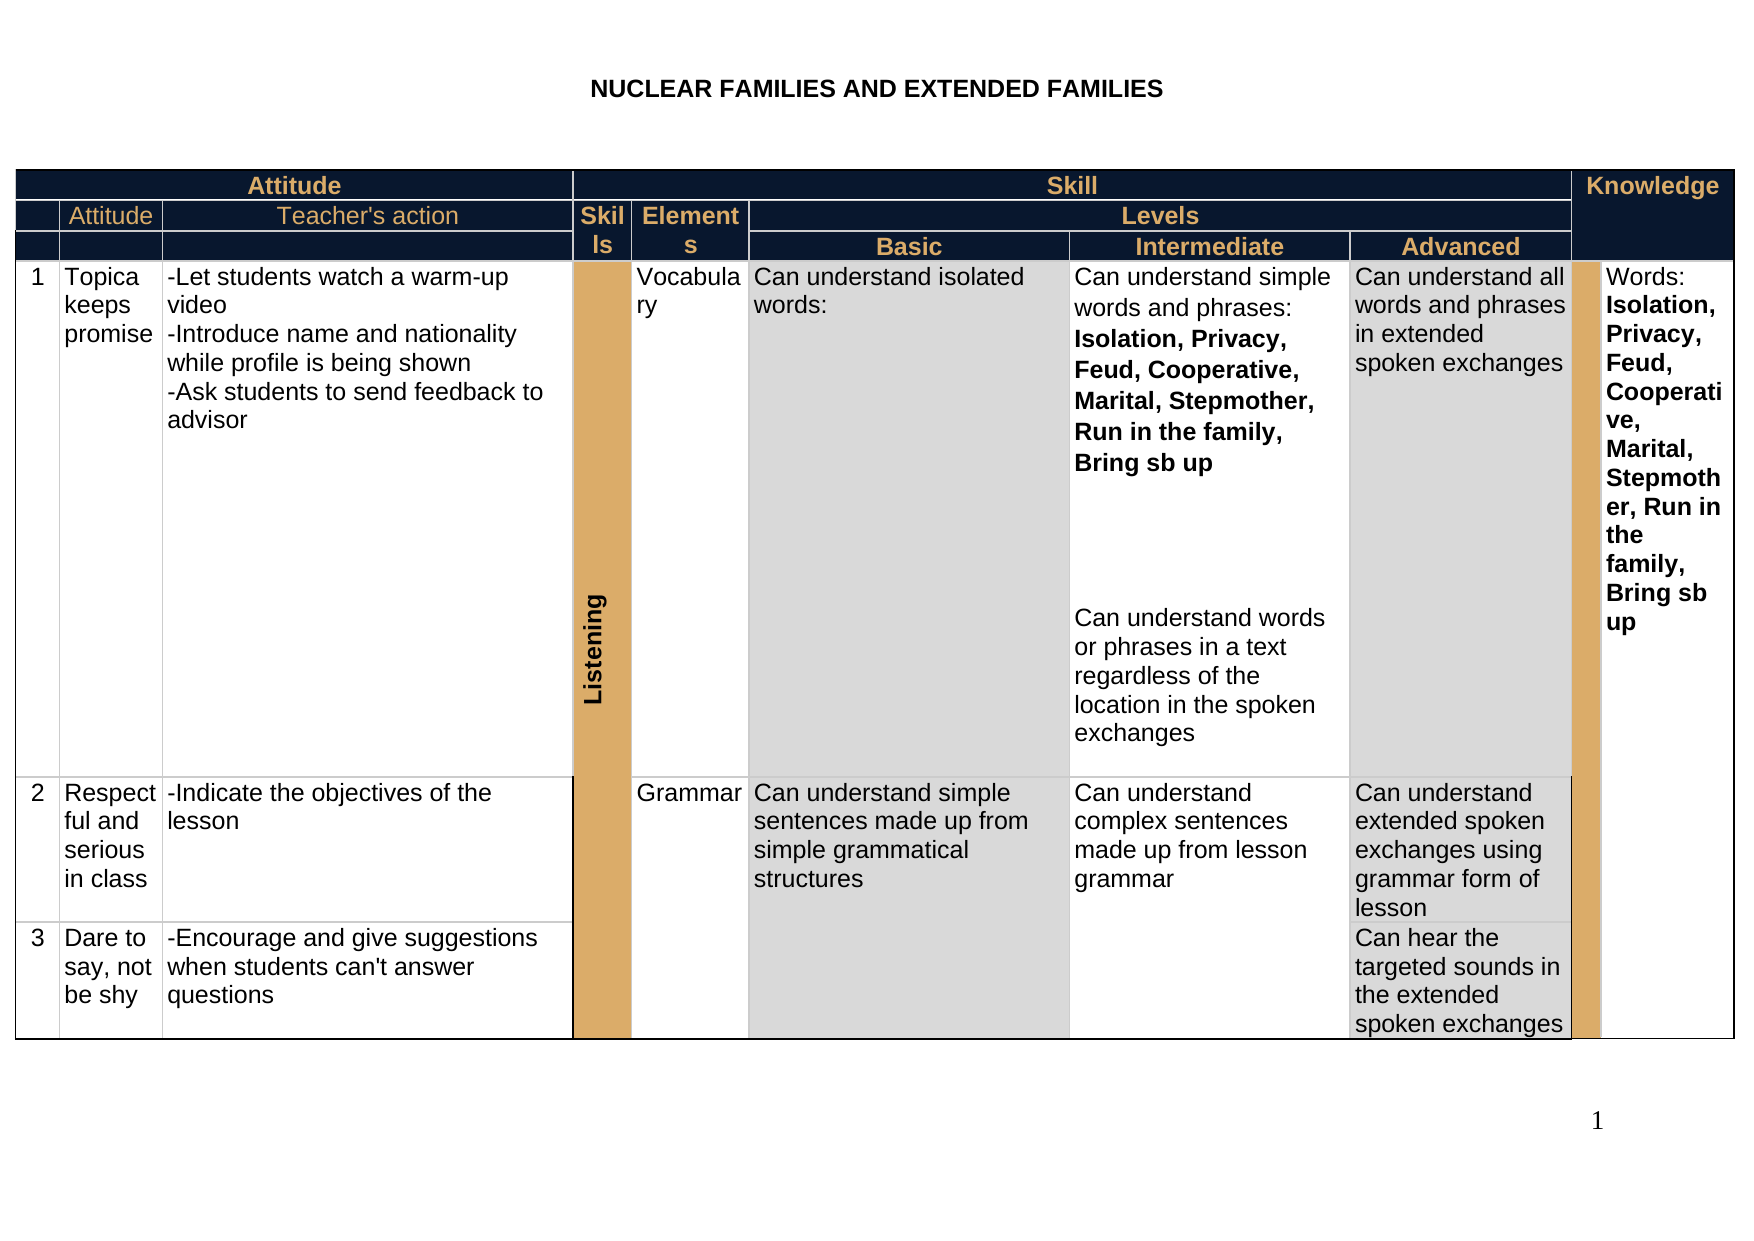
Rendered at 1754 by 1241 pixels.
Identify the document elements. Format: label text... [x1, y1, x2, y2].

table_cell Skills [574, 201, 631, 260]
table_cell Grammar [632, 778, 748, 1038]
table_cell Words: Isolation, Privacy, Feud, Cooperative, Marital, Stepmother, Run in the family, Bring sb up [1601, 262, 1733, 1038]
table_cell Advanced [1351, 232, 1571, 260]
table_cell Attitude [60, 201, 162, 230]
table_cell 3 [16, 923, 59, 1038]
table_cell [16, 232, 59, 260]
table_cell Teacher's action [163, 201, 572, 230]
table_cell 1 [16, 262, 59, 776]
table_cell Can understand all words and phrases in extended spoken exchanges [1351, 262, 1571, 776]
table_header Skill [574, 171, 1571, 199]
table_cell Vocabulary [632, 262, 748, 776]
table_cell Elements [632, 201, 748, 260]
table_cell [16, 201, 59, 230]
table_cell Respectful and serious in class [60, 778, 162, 921]
table_cell Can understand isolated words: [750, 262, 1069, 776]
table_header Attitude [16, 171, 572, 199]
text NUCLEAR FAMILIES AND EXTENDED FAMILIES [150, 74, 1604, 103]
table_cell Can hear the targeted sounds in the extended spoken exchanges [1351, 923, 1571, 1038]
table_cell Intermediate [1070, 232, 1349, 260]
table_cell [60, 232, 162, 260]
table_cell Can understand simple sentences made up from simple grammatical structures [750, 778, 1069, 1038]
table_cell Can understand simple words and phrases: Isolation, Privacy, Feud, Cooperative, Marital, Stepmother, Run in the family, Bring sb up Can understand words or phrases in a text regardless of the location in the spoken exchanges [1070, 262, 1349, 776]
table_cell [163, 232, 572, 260]
table_cell Dare to say, not be shy [60, 923, 162, 1038]
table_cell Vocabulary and pronunciation [1572, 262, 1601, 1038]
table_header Knowledge [1572, 171, 1733, 260]
table_cell Can understand extended spoken exchanges using grammar form of lesson [1351, 778, 1571, 921]
table_cell -Indicate the objectives of the lesson [163, 778, 572, 921]
table_cell Listening [574, 262, 631, 1038]
table_cell Levels [750, 201, 1571, 230]
table_cell -Encourage and give suggestions when students can't answer questions [163, 923, 572, 1038]
table_cell -Let students watch a warm-up video -Introduce name and nationality while profile is being shown -Ask students to send feedback to advisor [163, 262, 572, 776]
table_cell Can understand complex sentences made up from lesson grammar [1070, 778, 1349, 1038]
table_cell Topica keeps promise [60, 262, 162, 776]
table_cell 2 [16, 778, 59, 921]
table_cell Basic [750, 232, 1069, 260]
